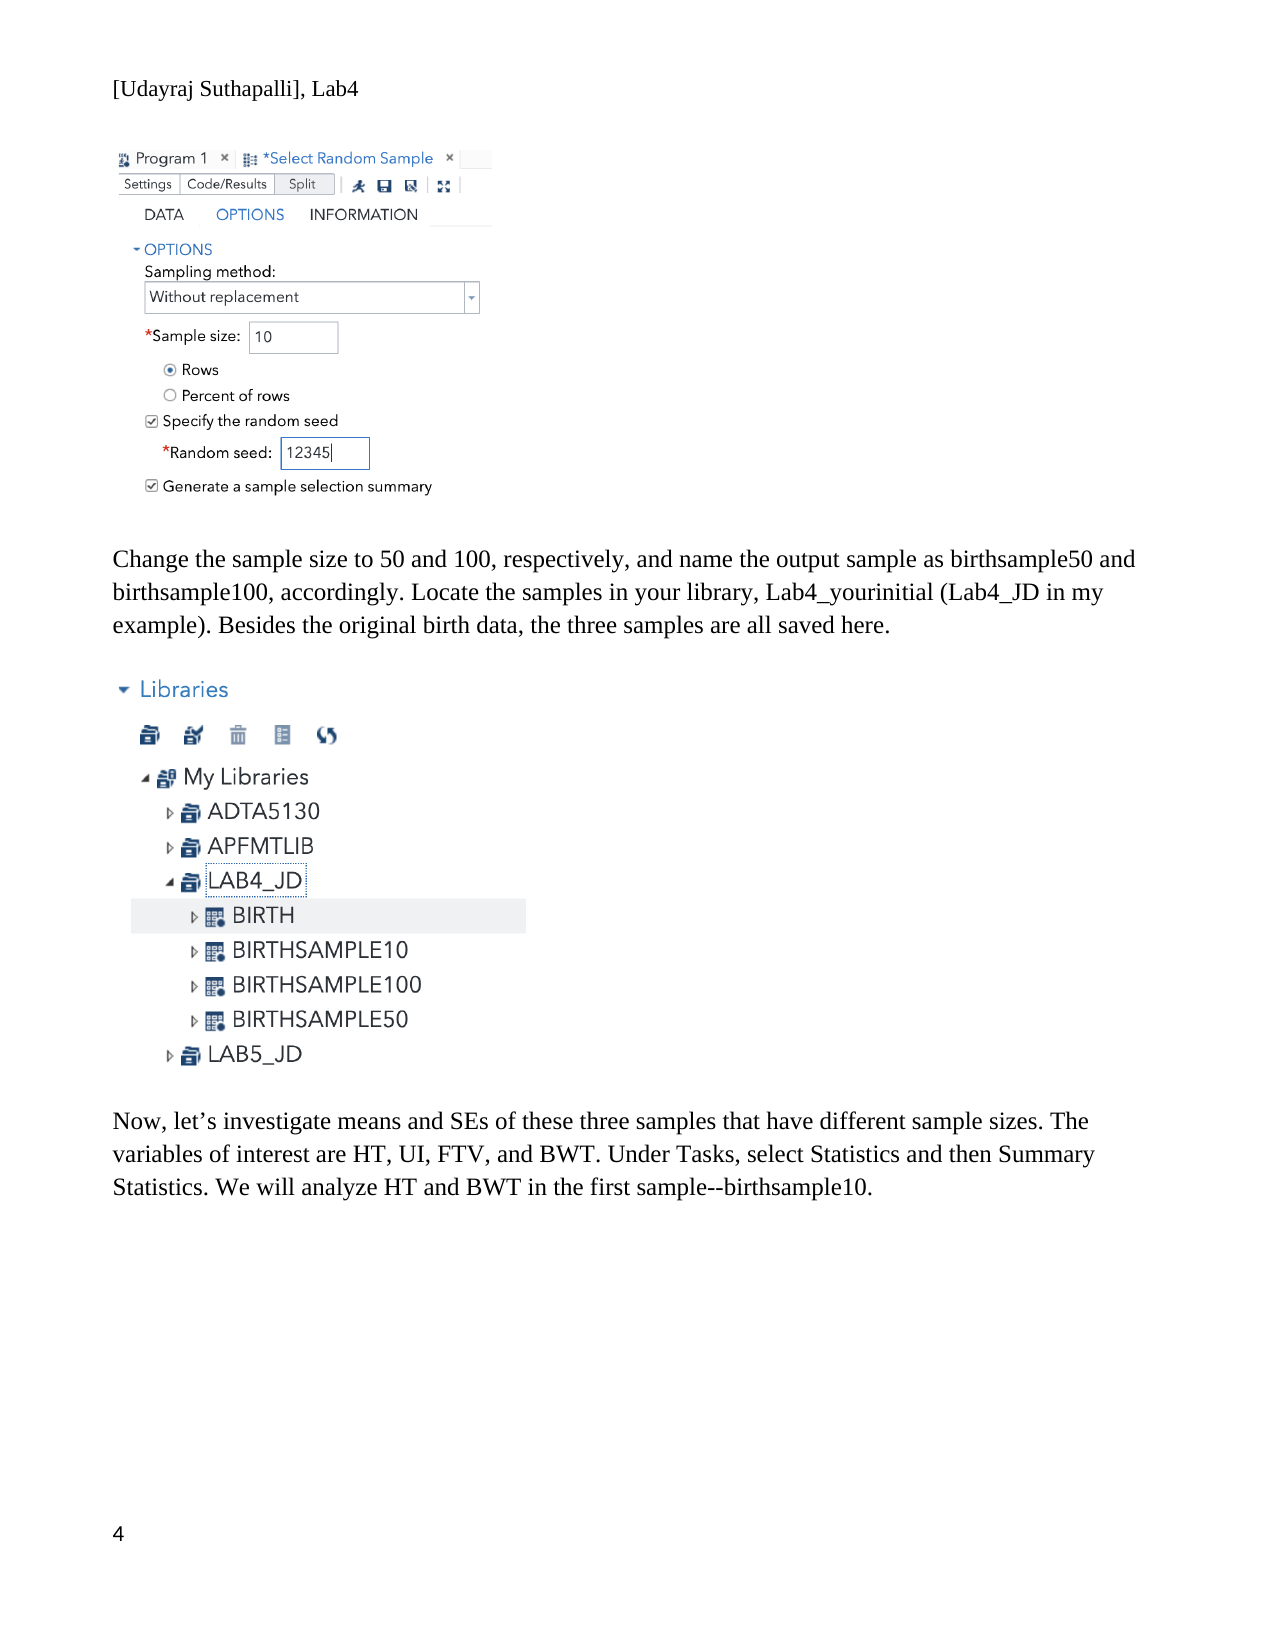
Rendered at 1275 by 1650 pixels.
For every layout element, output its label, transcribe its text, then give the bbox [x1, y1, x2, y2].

text Change the sample size to 50 and 100, respectively, and name the output sample as birthsample50 and birthsample100, accordingly. Locate the samples in your library, Lab4_yourinitial (Lab4_JD in my example). Besides the original birth data, the three samples are all saved here. [112, 544, 1162, 638]
text Now, let’s investigate means and SEs of these three samples that have different sample sizes. The variables of interest are HT, UI, FTV, and BWT. Under Tasks, select Statistics and then Summary Statistics. We will analyze HT and BWT in the first sample--birthsample10. [112, 1106, 1162, 1201]
picture [118, 150, 493, 511]
picture [118, 672, 531, 1073]
